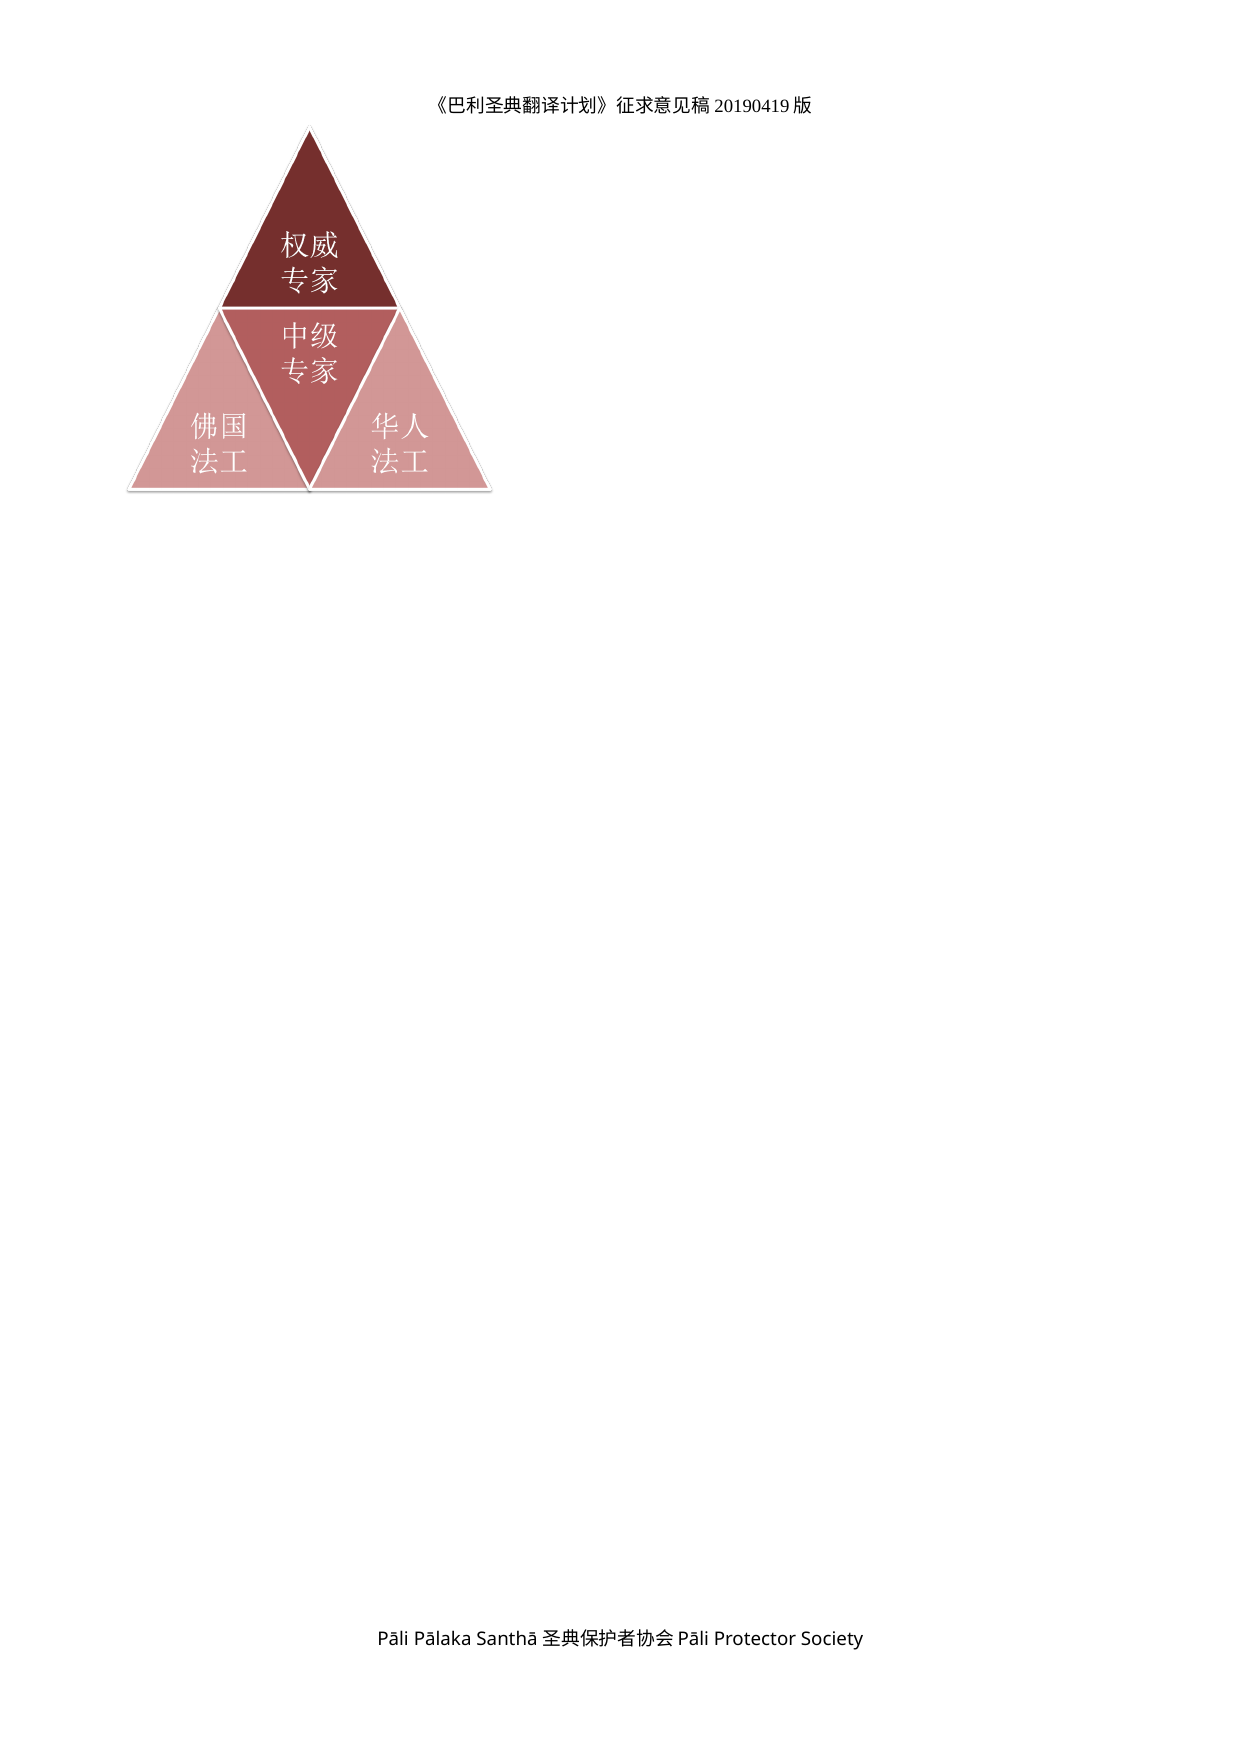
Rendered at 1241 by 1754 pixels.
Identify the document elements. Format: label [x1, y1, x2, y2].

picture [75, 124, 544, 495]
